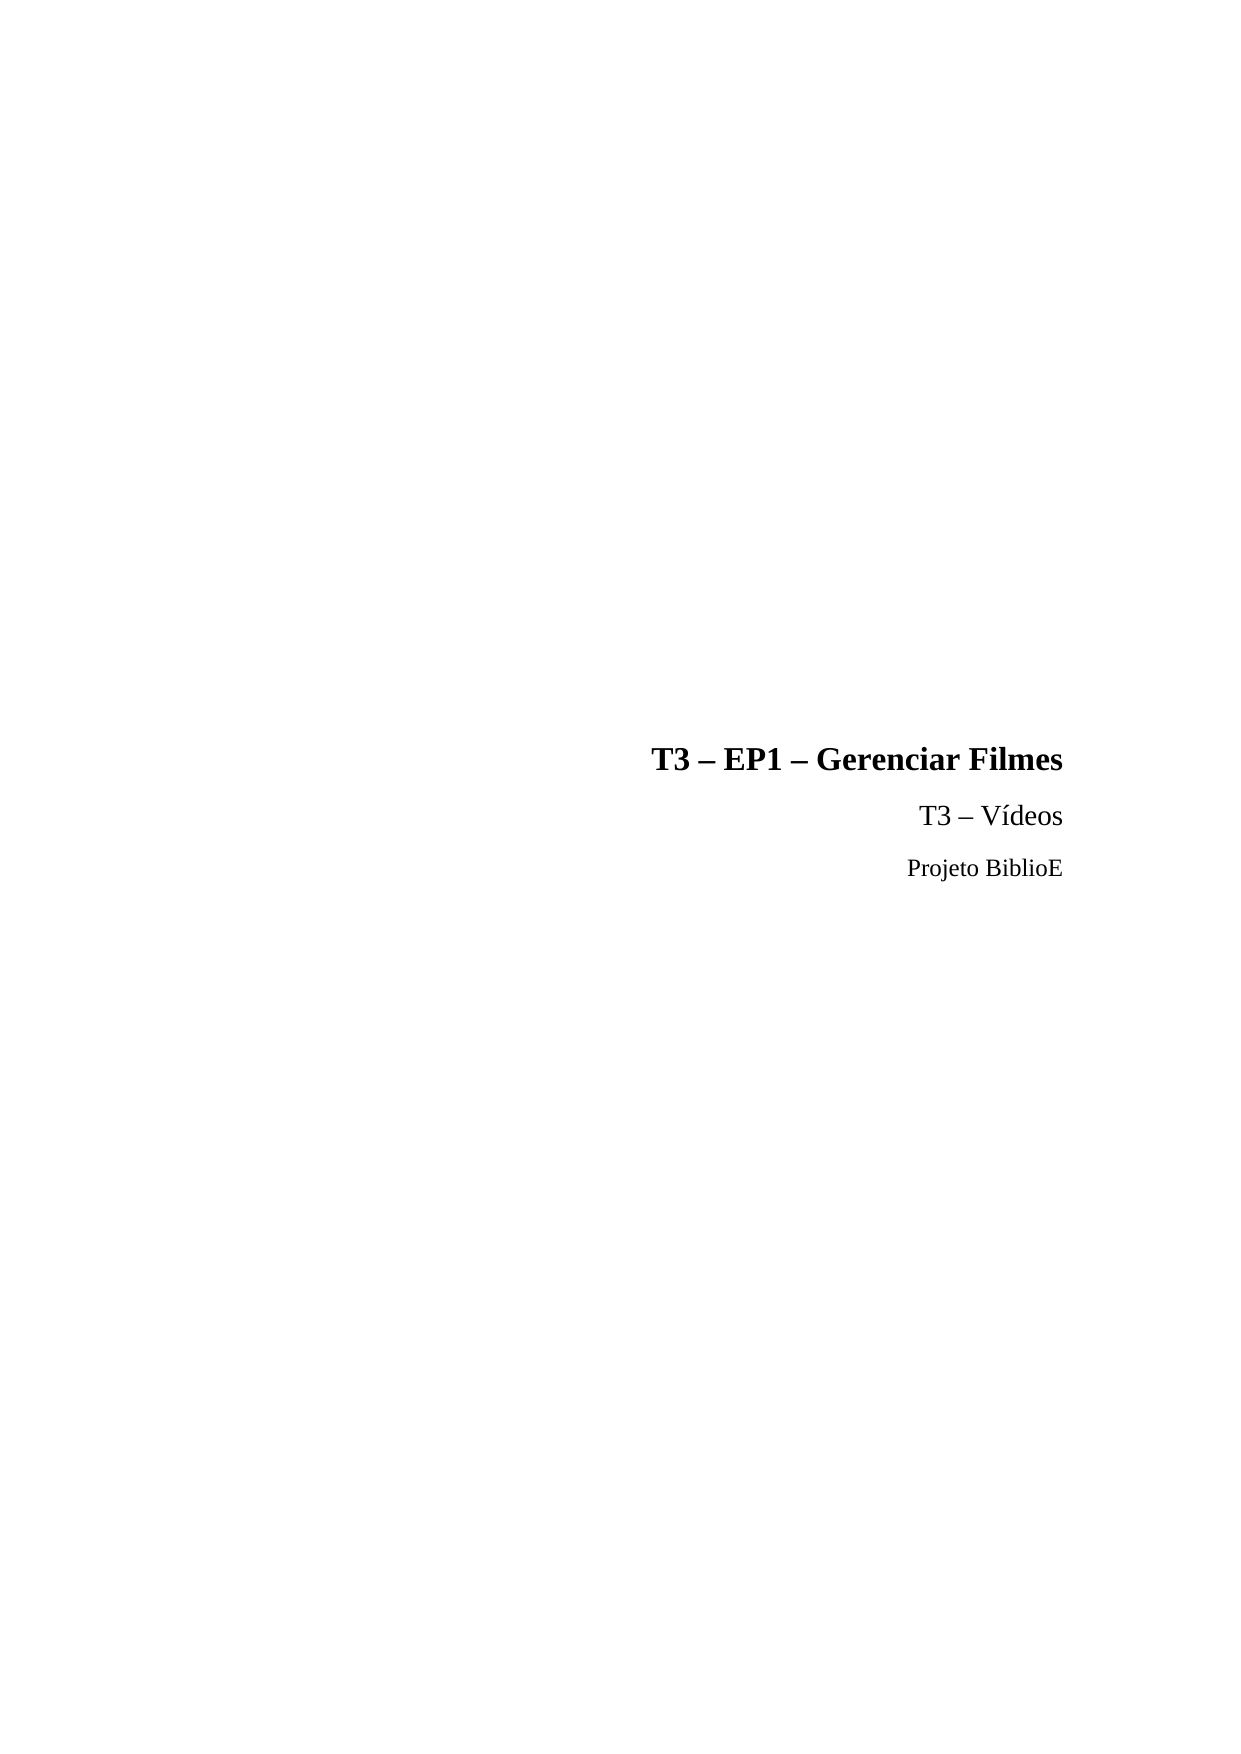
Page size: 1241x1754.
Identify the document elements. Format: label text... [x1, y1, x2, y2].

text T3 – Vídeos [177, 798, 1063, 832]
text T3 – EP1 – Gerenciar Filmes [177, 739, 1063, 778]
text Projeto BiblioE [177, 853, 1063, 882]
